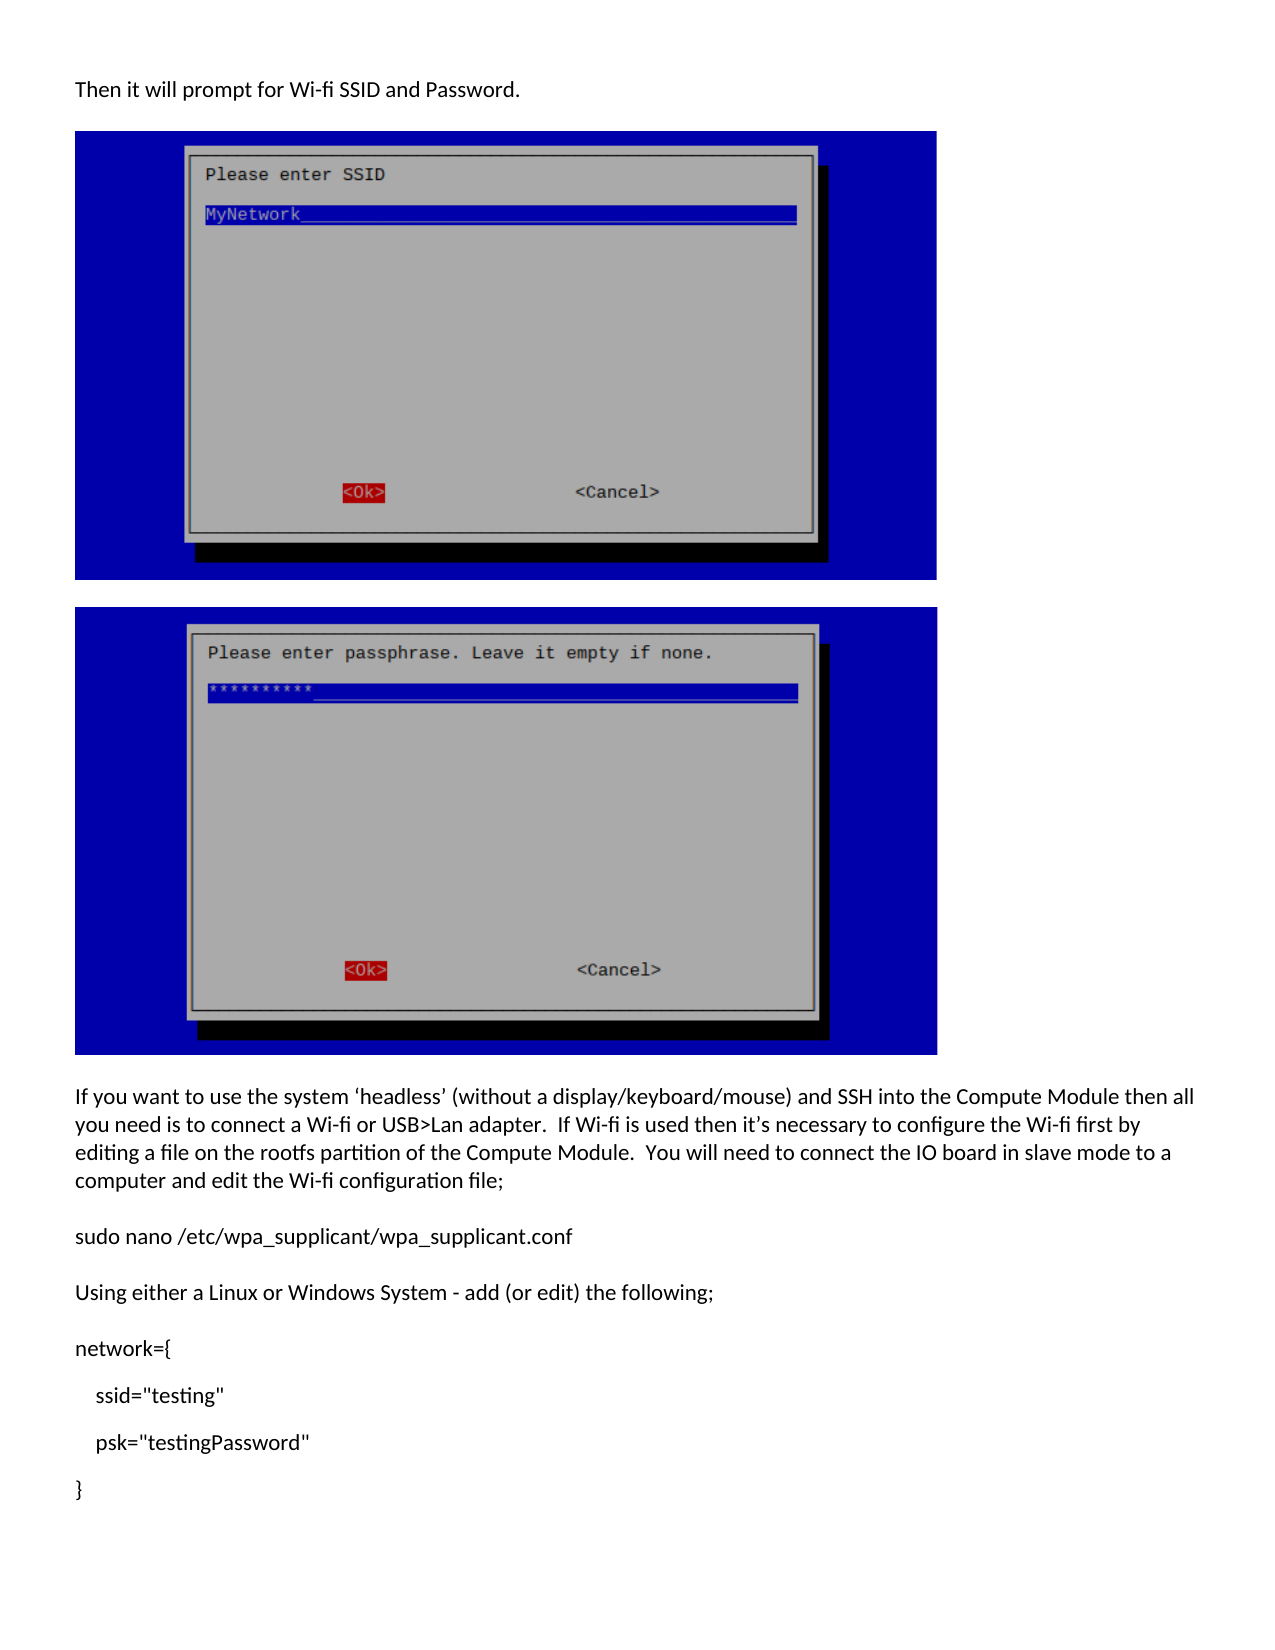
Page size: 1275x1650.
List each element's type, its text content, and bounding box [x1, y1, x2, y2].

text ssid="testing" [75, 1381, 1200, 1409]
picture [75, 607, 938, 1055]
text Then it will prompt for Wi-fi SSID and Password. [75, 75, 1200, 103]
text Using either a Linux or Windows System - add (or edit) the following; [75, 1278, 1200, 1306]
text psk="testingPassword" [75, 1428, 1200, 1456]
picture [75, 131, 937, 580]
text } [75, 1475, 1200, 1503]
text sudo nano /etc/wpa_supplicant/wpa_supplicant.conf [75, 1222, 1200, 1250]
text network={ [75, 1334, 1200, 1362]
text If you want to use the system ‘headless’ (without a display/keyboard/mouse) and SSH into the Compute Module then all you need is to connect a Wi-fi or USB>Lan adapter. If Wi-fi is used then it’s necessary to configure the Wi-fi first by editing a file on the rootfs partition of the Compute Module. You will need to connect the IO board in slave mode to a computer and edit the Wi-fi configuration file; [75, 1082, 1200, 1194]
